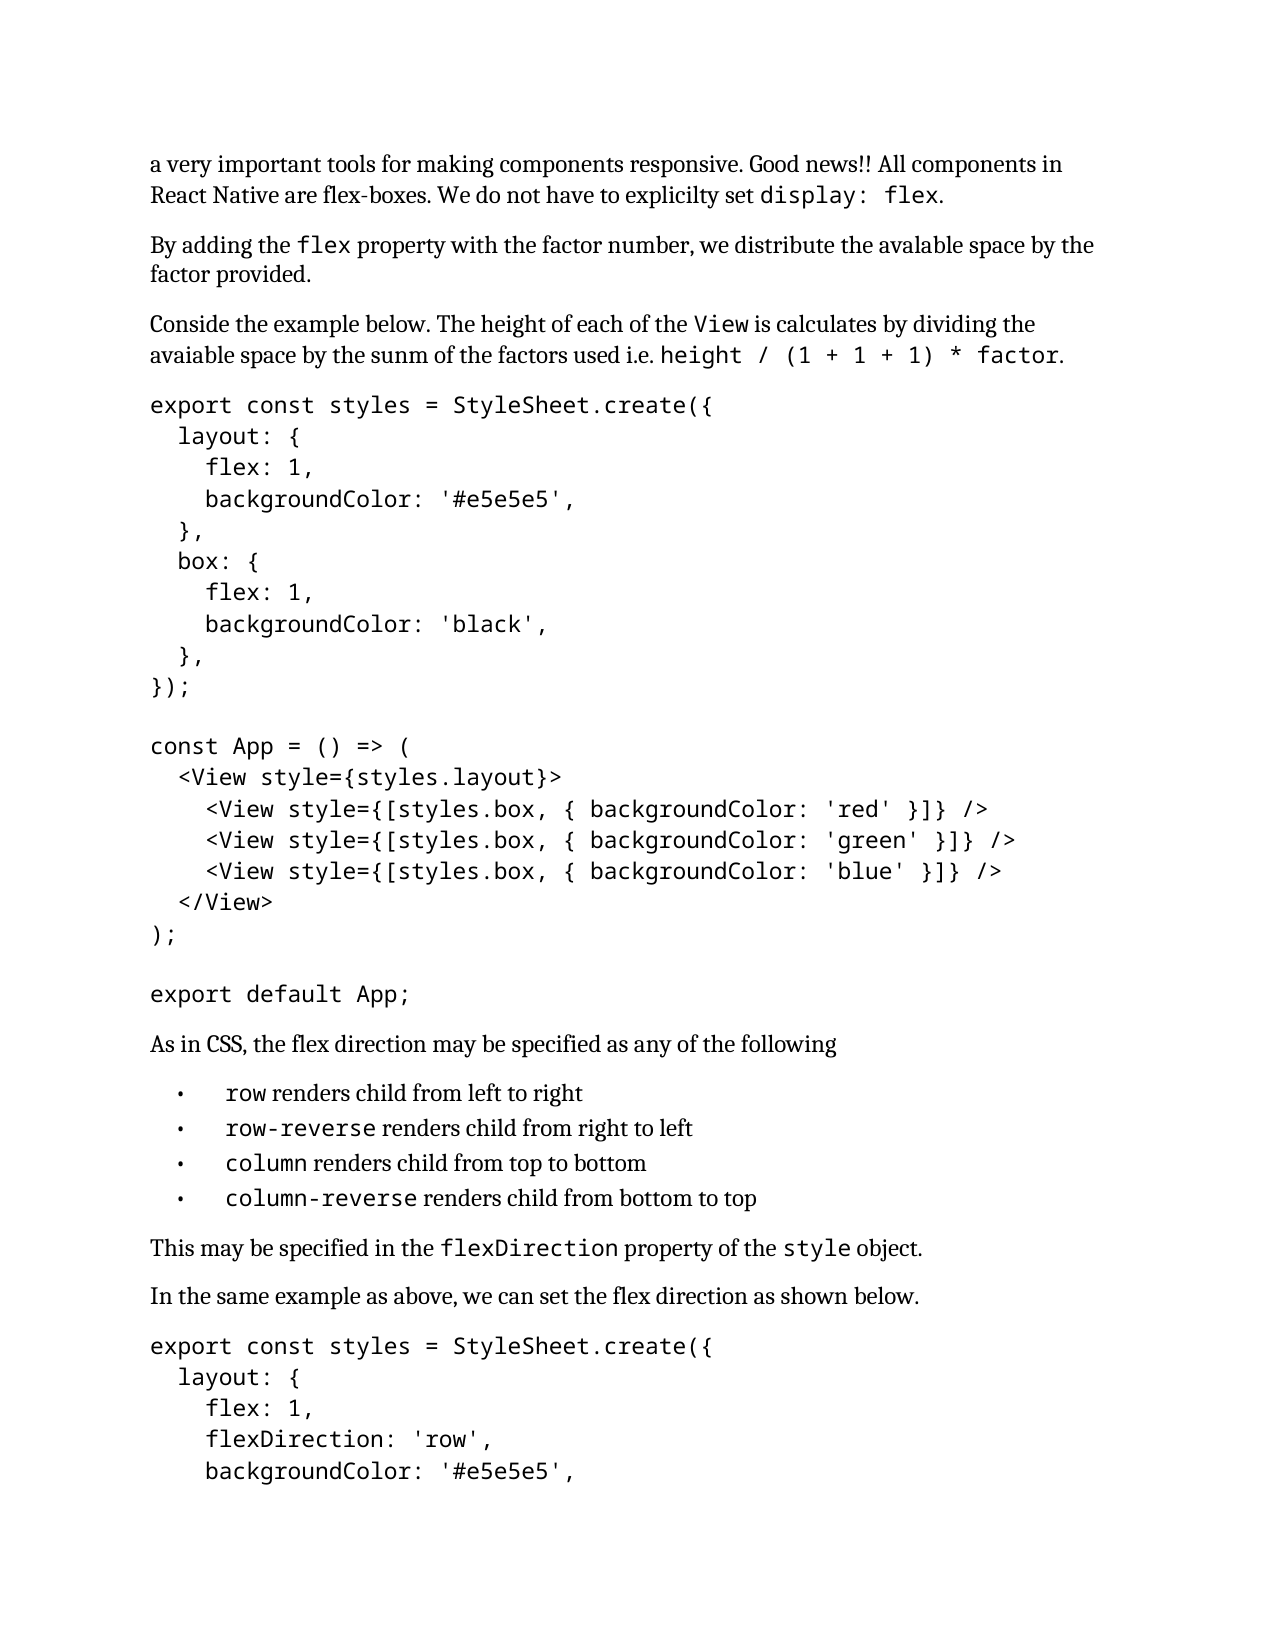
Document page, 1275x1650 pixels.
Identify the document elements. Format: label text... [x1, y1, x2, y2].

text In the same example as above, we can set the flex direction as shown below. [150, 1282, 1125, 1311]
list row renders child from left to right [175, 1077, 1125, 1108]
list column-reverse renders child from bottom to top [175, 1182, 1125, 1213]
list row-reverse renders child from right to left [175, 1112, 1125, 1143]
text As in CSS, the flex direction may be specified as any of the following [150, 1029, 1125, 1058]
text This may be specified in the flexDirection property of the style object. [150, 1232, 1125, 1263]
text export const styles = StyleSheet.create({ layout: { flex: 1, backgroundColor: '#e5e5e5', }, box: { flex: 1, backgroundColor: 'black', }, }); const App = () => ( <View style={styles.layout}> <View style={[styles.box, { backgroundColor: 'red' }]} /> <View style={[styles.box, { backgroundColor: 'green' }]} /> <View style={[styles.box, { backgroundColor: 'blue' }]} /> </View> ); export default App; [150, 389, 1125, 1009]
text By adding the flex property with the factor number, we distribute the avalable space by the factor provided. [150, 229, 1125, 289]
text Conside the example below. The height of each of the View is calculates by dividing the avaiable space by the sunm of the factors used i.e. height / (1 + 1 + 1) * factor. [150, 307, 1125, 370]
list column renders child from top to bottom [175, 1147, 1125, 1178]
